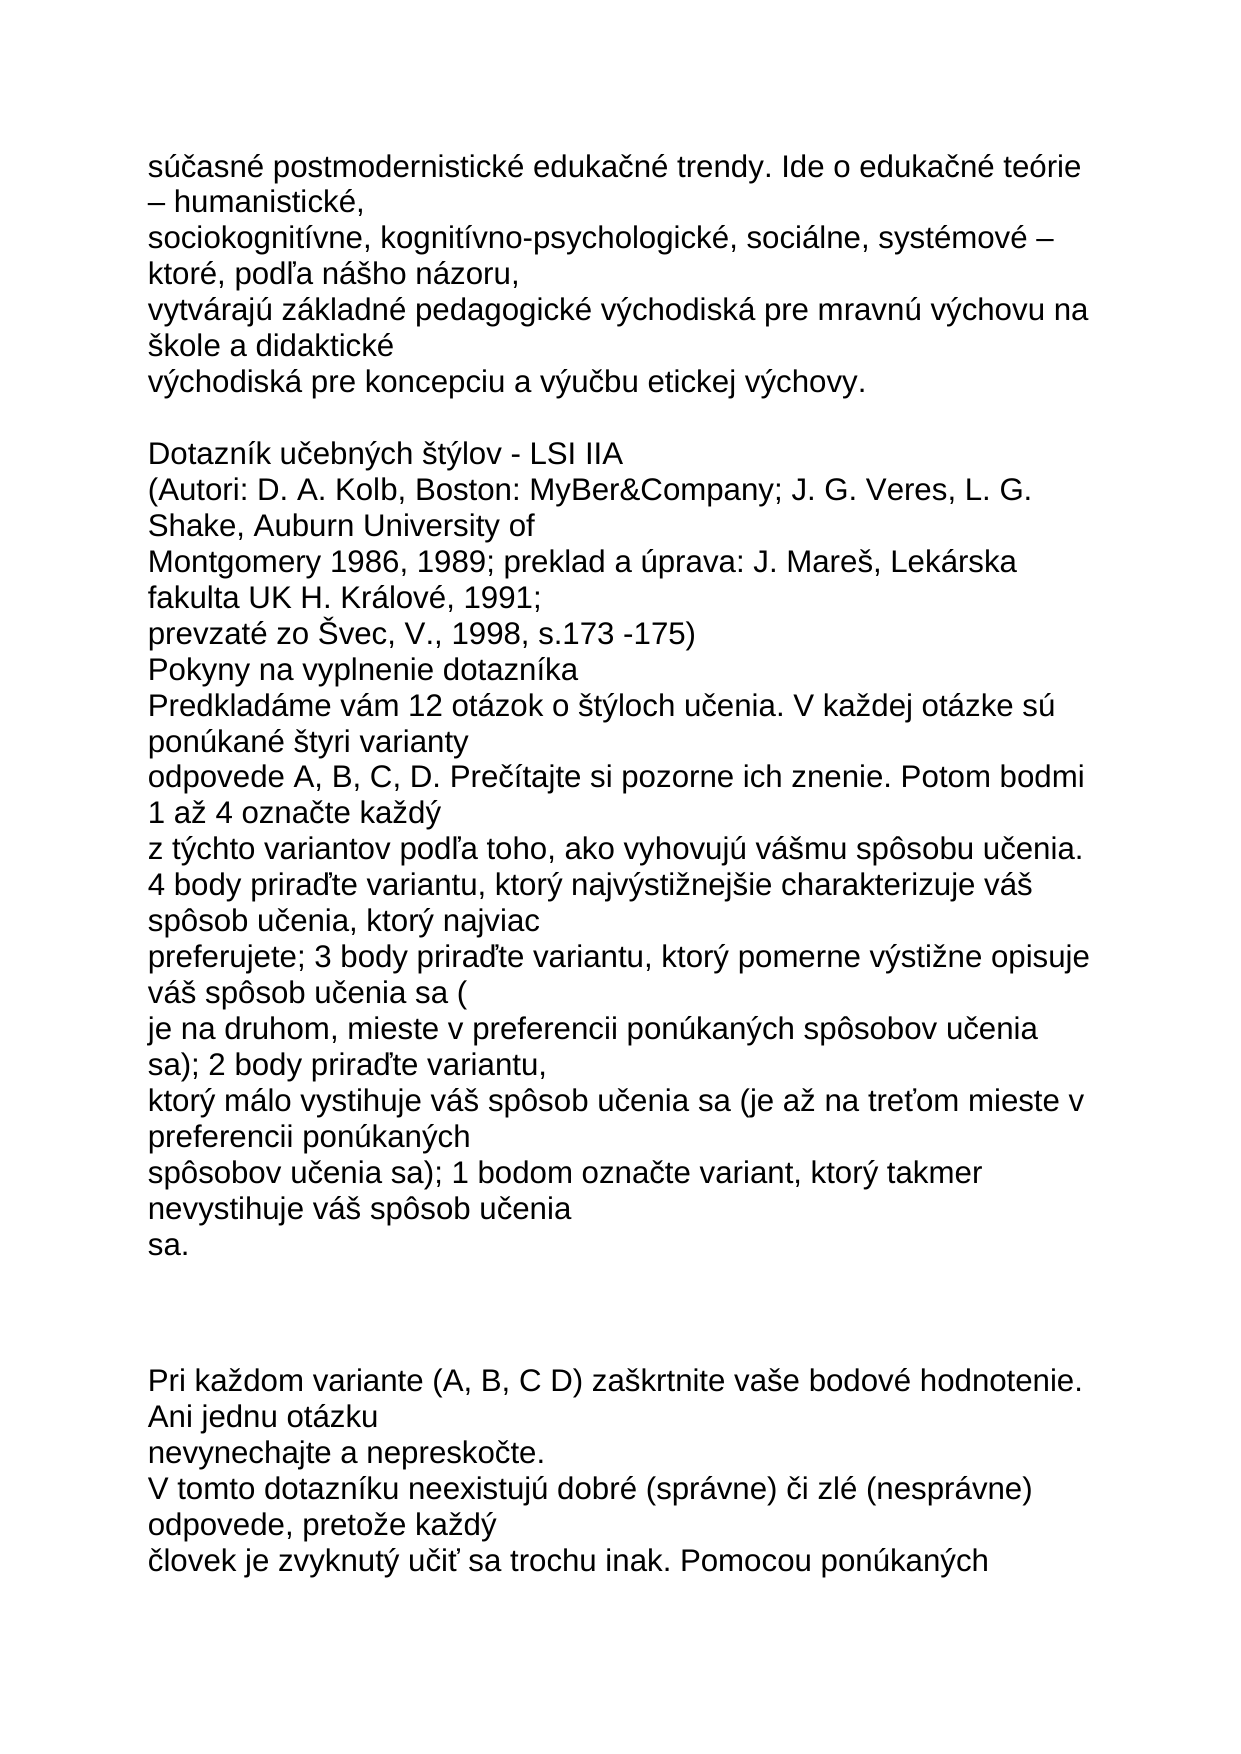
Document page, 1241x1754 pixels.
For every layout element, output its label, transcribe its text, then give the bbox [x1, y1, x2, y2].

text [148, 148, 1093, 399]
text Dotazník učebných štýlov - LSI IIA (Autori: D. A. Kolb, Boston: MyBer&Company; J. G. Veres, L. G. Shake, Auburn University of Montgomery 1986, 1989; preklad a úprava: J. Mareš, Lekárska fakulta UK H. Králové, 1991; prevzaté zo Švec, V., 1998, s.173 -175) Pokyny na vyplnenie dotazníka Predkladáme vám 12 otázok o štýloch učenia. V každej otázke sú ponúkané štyri varianty odpovede A, B, C, D. Prečítajte si pozorne ich znenie. Potom bodmi 1 až 4 označte každý z týchto variantov podľa toho, ako vyhovujú vášmu spôsobu učenia. 4 body priraďte variantu, ktorý najvýstižnejšie charakterizuje váš spôsob učenia, ktorý najviac preferujete; 3 body priraďte variantu, ktorý pomerne výstižne opisuje váš spôsob učenia sa ( je na druhom, mieste v preferencii ponúkaných spôsobov učenia sa); 2 body priraďte variantu, ktorý málo vystihuje váš spôsob učenia sa (je až na treťom mieste v preferencii ponúkaných spôsobov učenia sa); 1 bodom označte variant, ktorý takmer nevystihuje váš spôsob učenia sa. [148, 435, 1093, 1262]
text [148, 1333, 1093, 1578]
